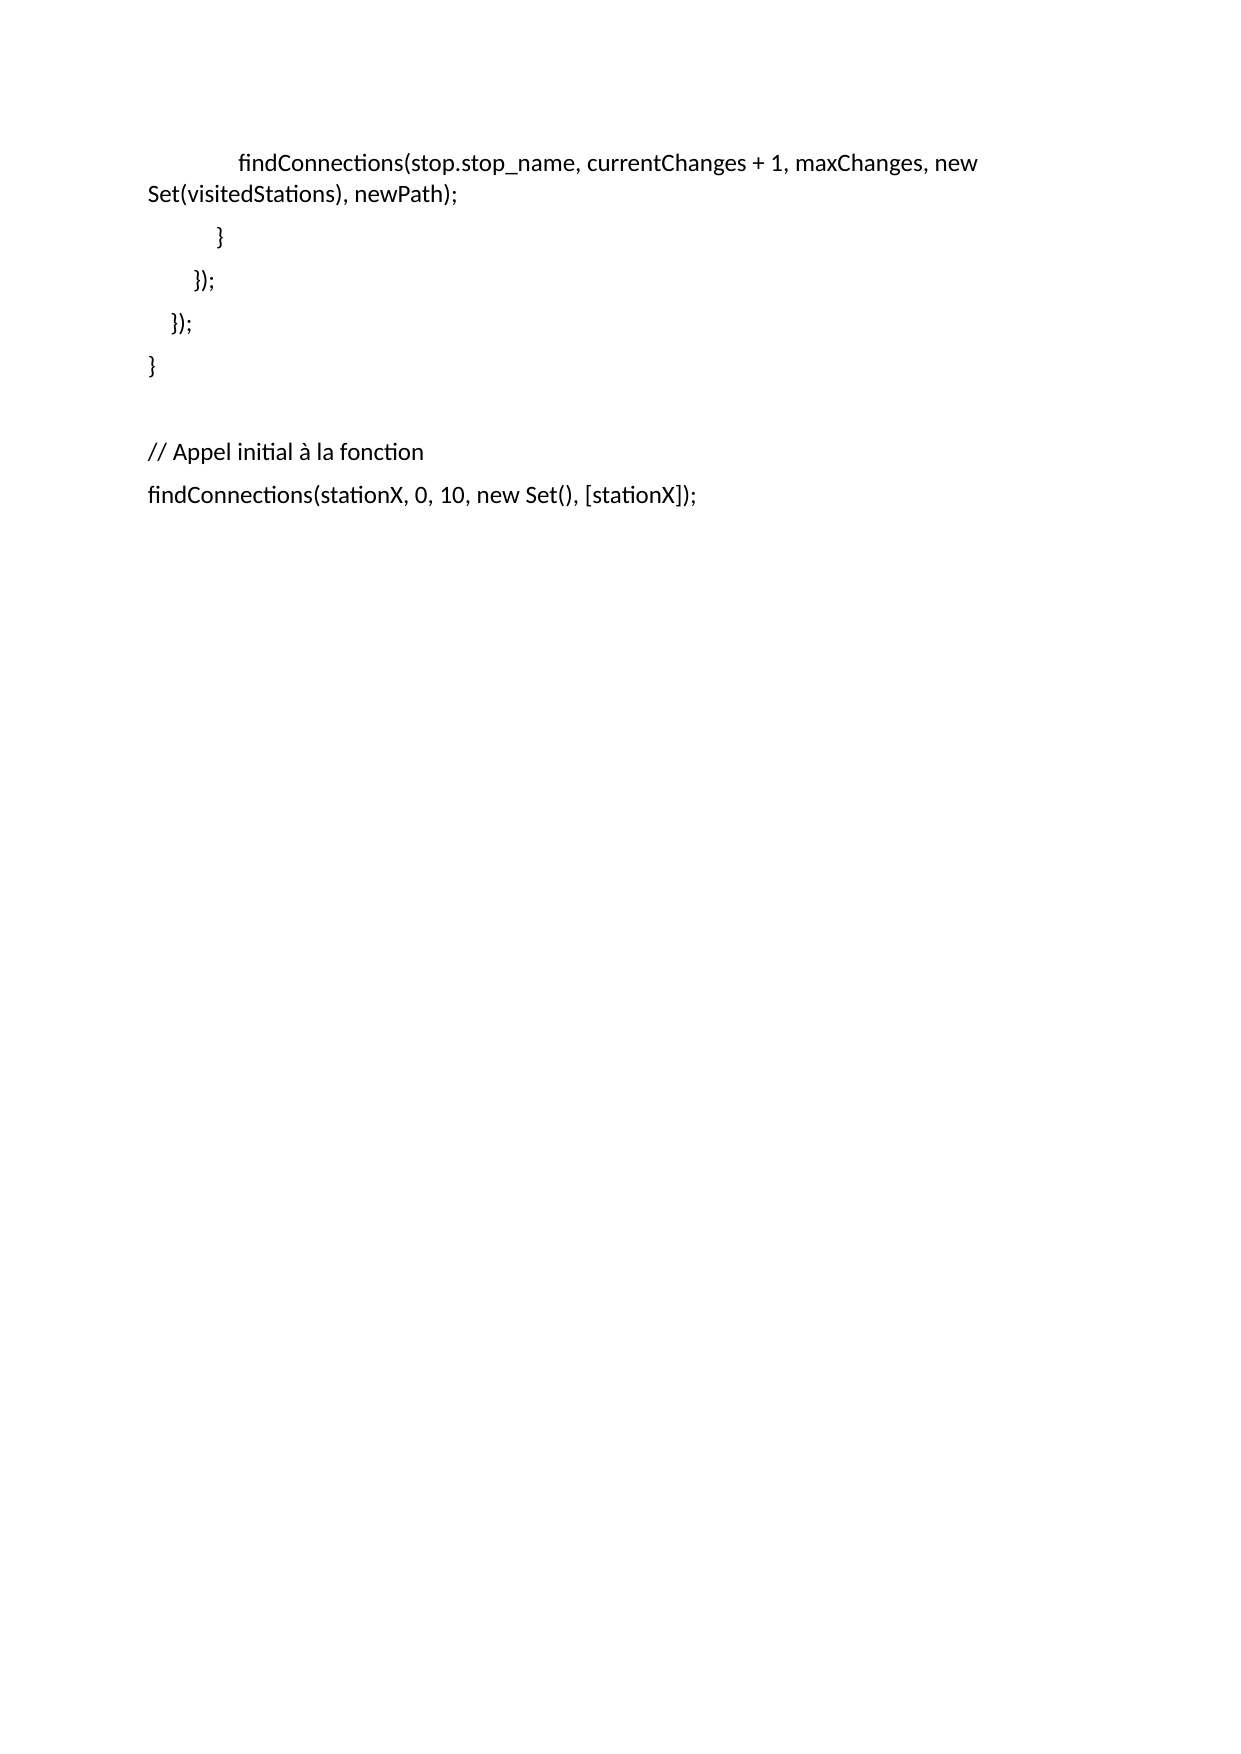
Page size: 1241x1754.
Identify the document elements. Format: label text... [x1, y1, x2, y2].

text } [148, 350, 1093, 381]
text // Appel initial à la fonction [148, 436, 1093, 467]
text }); [148, 307, 1093, 338]
text }); [148, 264, 1093, 295]
text findConnections(stationX, 0, 10, new Set(), [stationX]); [148, 479, 1093, 510]
text } [148, 221, 1093, 252]
text findConnections(stop.stop_name, currentChanges + 1, maxChanges, new Set(visitedStations), newPath); [148, 148, 1093, 209]
